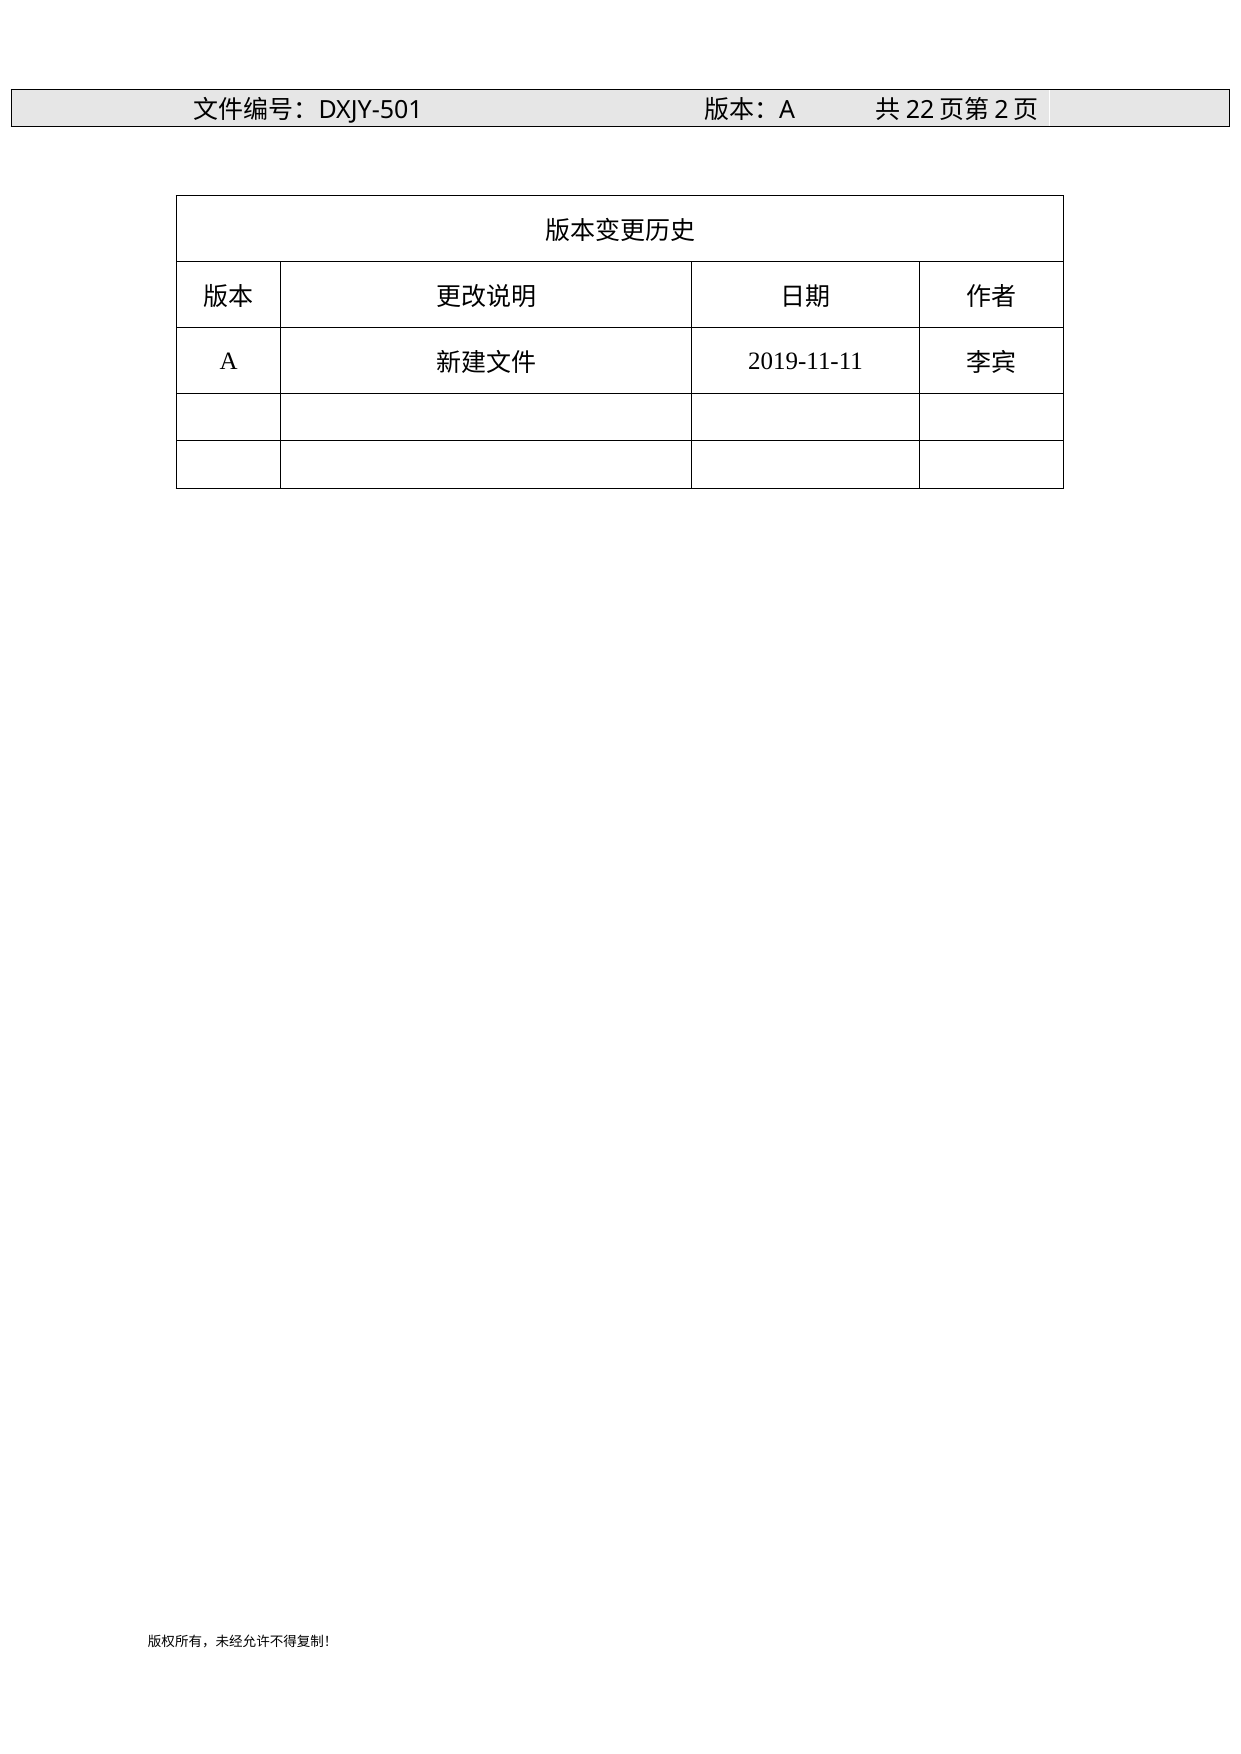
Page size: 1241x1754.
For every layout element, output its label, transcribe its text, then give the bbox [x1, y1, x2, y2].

table_cell 李宾 [920, 328, 1063, 393]
table_cell 版本 [177, 262, 280, 327]
table_cell [920, 394, 1063, 440]
table_cell 日期 [692, 262, 919, 327]
table_cell 更改说明 [281, 262, 691, 327]
table_cell [920, 441, 1063, 488]
table_header 版本变更历史 [177, 196, 1063, 261]
table_cell [692, 394, 919, 440]
table_cell [281, 441, 691, 488]
table_cell [692, 441, 919, 488]
table_cell [177, 441, 280, 488]
table_cell A [177, 328, 280, 393]
table_cell [177, 394, 280, 440]
table_cell 2019-11-11 [692, 328, 919, 393]
table_cell [281, 394, 691, 440]
table_cell 新建文件 [281, 328, 691, 393]
table_cell 作者 [920, 262, 1063, 327]
